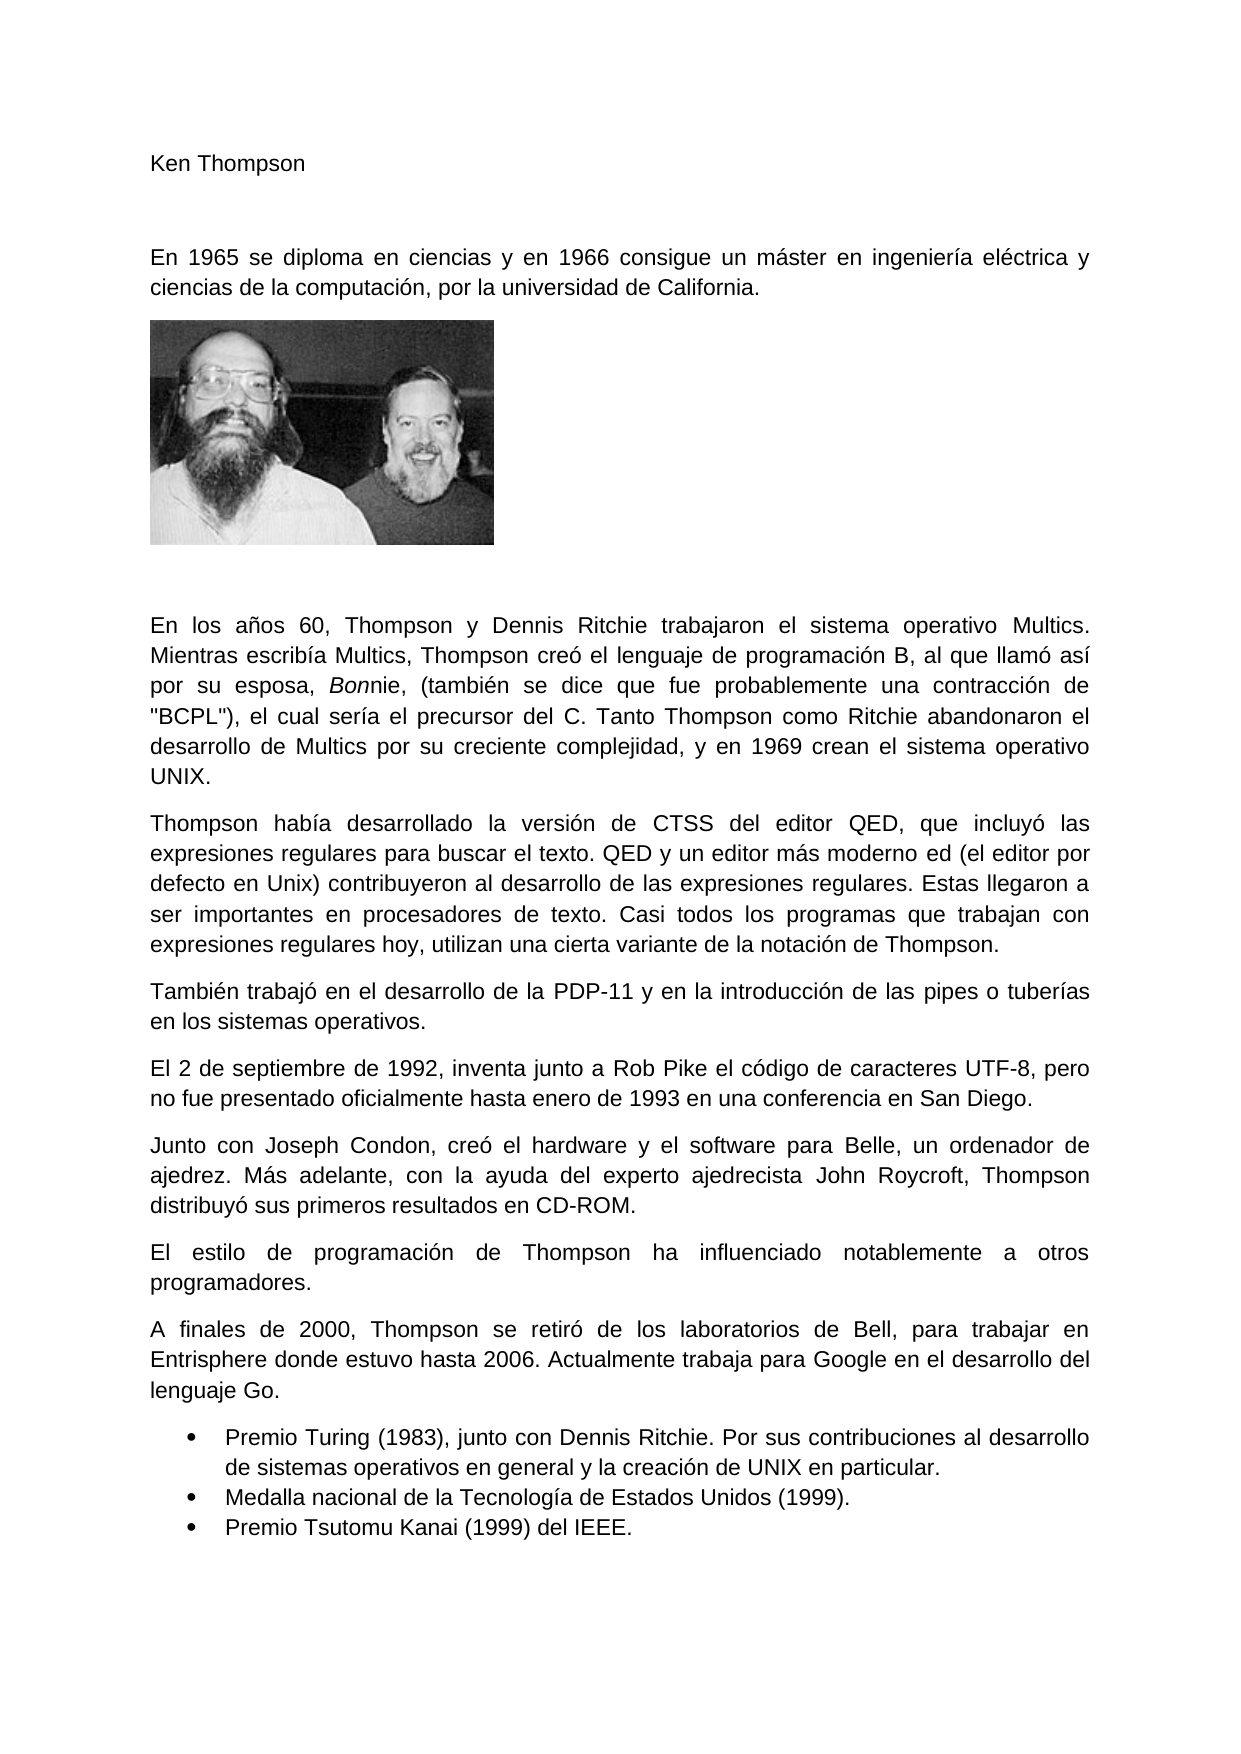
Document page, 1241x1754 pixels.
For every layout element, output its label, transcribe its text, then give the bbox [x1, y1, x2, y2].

list Premio Turing (1983), junto con Dennis Ritchie. Por sus contribuciones al desarrollo de sistemas operativos en general y la creación de UNIX en particular. [187, 1423, 1090, 1480]
text También trabajó en el desarrollo de la PDP-11 y en la introducción de las pipes o tuberías en los sistemas operativos. [150, 978, 1090, 1034]
text El 2 de septiembre de 1992, inventa junto a Rob Pike el código de caracteres UTF-8, pero no fue presentado oficialmente hasta enero de 1993 en una conferencia en San Diego. [150, 1055, 1090, 1111]
text En 1965 se diploma en ciencias y en 1966 consigue un máster en ingeniería eléctrica y ciencias de la computación, por la universidad de California. [150, 244, 1090, 300]
text El estilo de programación de Thompson ha influenciado notablemente a otros programadores. [150, 1239, 1090, 1296]
list Medalla nacional de la Tecnología de Estados Unidos (1999). [187, 1484, 1090, 1510]
text Thompson había desarrollado la versión de CTSS del editor QED, que incluyó las expresiones regulares para buscar el texto. QED y un editor más moderno ed (el editor por defecto en Unix) contribuyeron al desarrollo de las expresiones regulares. Estas llegaron a ser importantes en procesadores de texto. Casi todos los programas que trabajan con expresiones regulares hoy, utilizan una cierta variante de la notación de Thompson. [150, 810, 1090, 957]
list Premio Tsutomu Kanai (1999) del IEEE. [187, 1514, 1090, 1540]
picture [150, 320, 494, 545]
text A finales de 2000, Thompson se retiró de los laboratorios de Bell, para trabajar en Entrisphere donde estuvo hasta 2006. Actualmente trabaja para Google en el desarrollo del lenguaje Go. [150, 1316, 1090, 1403]
text Junto con Joseph Condon, creó el hardware y el software para Belle, un ordenador de ajedrez. Más adelante, con la ayuda del experto ajedrecista John Roycroft, Thompson distribuyó sus primeros resultados en CD-ROM. [150, 1132, 1090, 1218]
text Ken Thompson [150, 150, 1090, 176]
text En los años 60, Thompson y Dennis Ritchie trabajaron el sistema operativo Multics. Mientras escribía Multics, Thompson creó el lenguaje de programación B, al que llamó así por su esposa, Bonnie, (también se dice que fue probablemente una contracción de "BCPL"), el cual sería el precursor del C. Tanto Thompson como Ritchie abandonaron el desarrollo de Multics por su creciente complejidad, y en 1969 crean el sistema operativo UNIX. [150, 612, 1090, 789]
